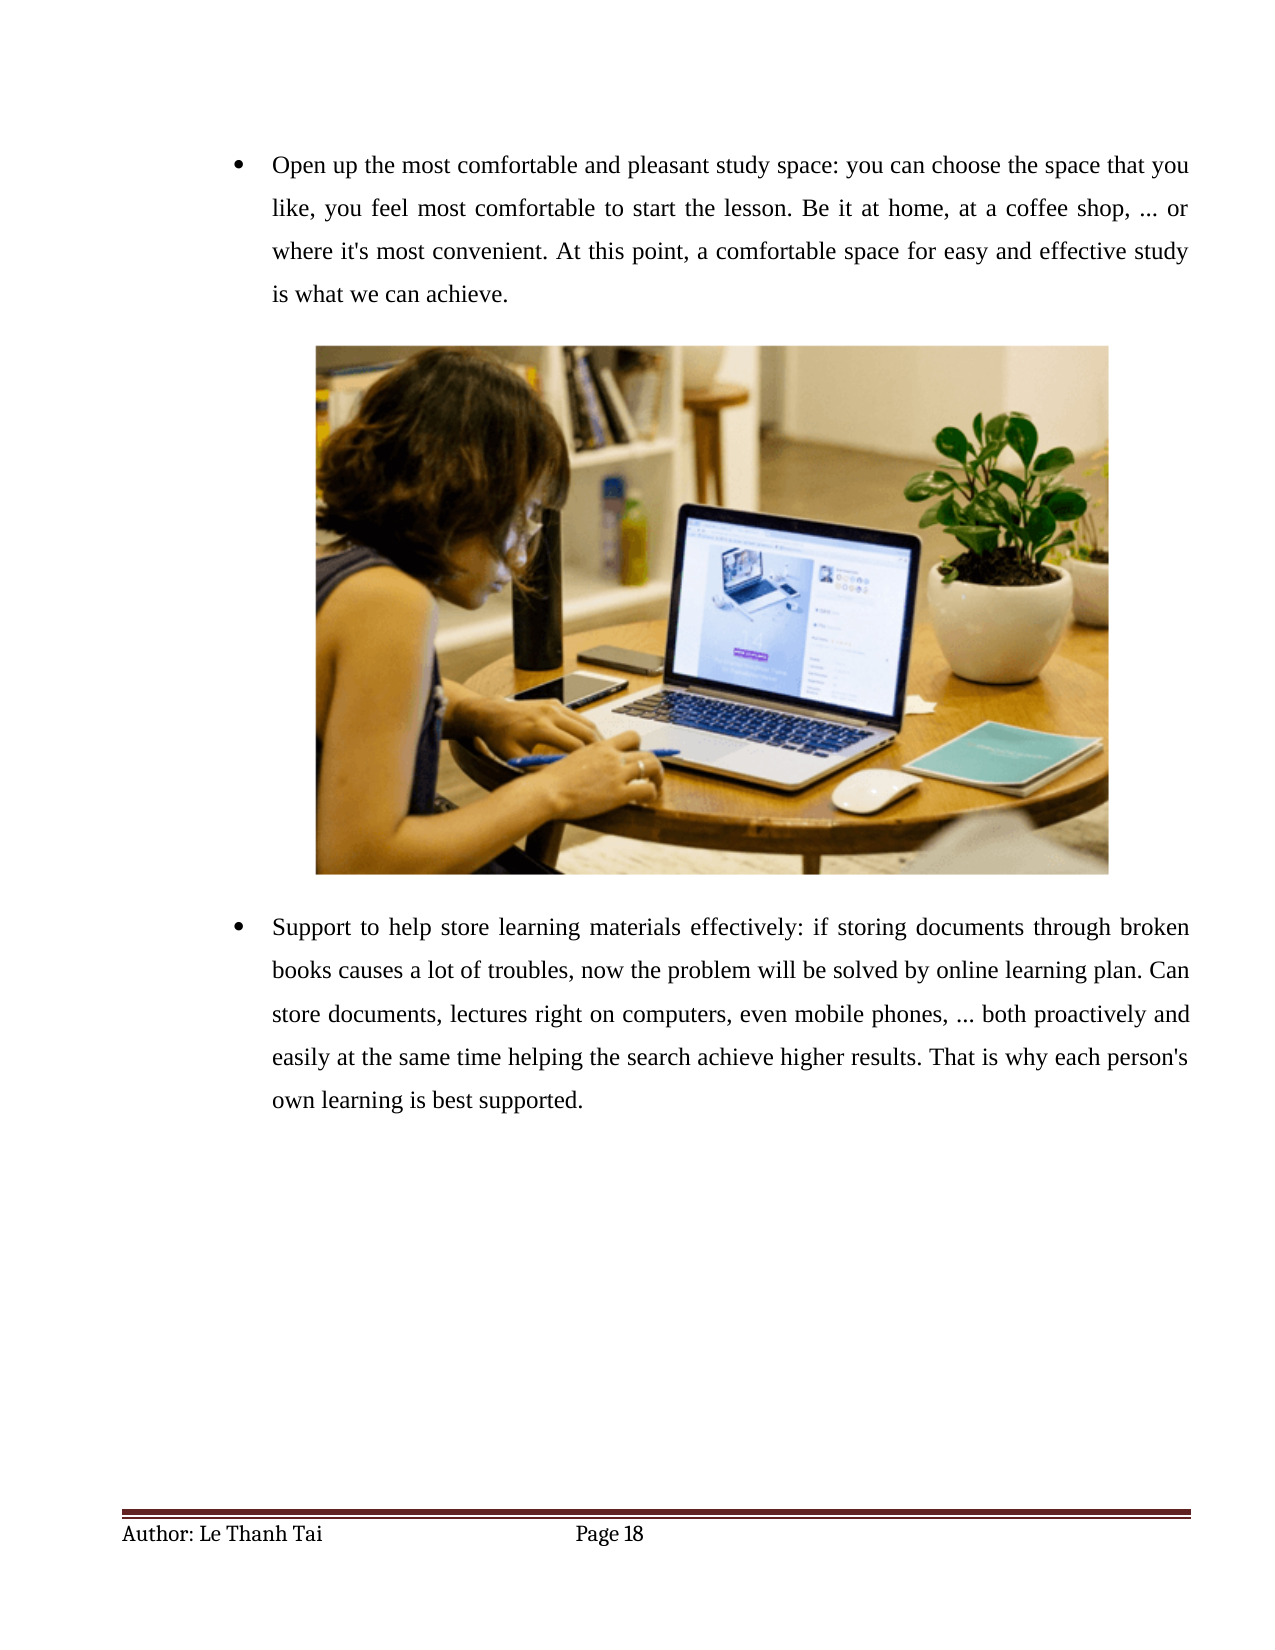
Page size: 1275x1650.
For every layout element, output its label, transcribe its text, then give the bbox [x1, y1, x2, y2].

picture [313, 343, 1112, 878]
list Open up the most comfortable and pleasant study space: you can choose the space that you like, you feel most comfortable to start the lesson. Be it at home, at a coffee shop, ... or where it's most convenient. At this point, a comfortable space for easy and effective study is what we can achieve. [234, 150, 1191, 308]
list Support to help store learning materials effectively: if storing documents through broken books causes a lot of troubles, now the problem will be solved by online learning plan. Can store documents, lectures right on computers, even mobile phones, ... both proactively and easily at the same time helping the search achieve higher results. That is why each person's own learning is best supported. [234, 912, 1191, 1114]
